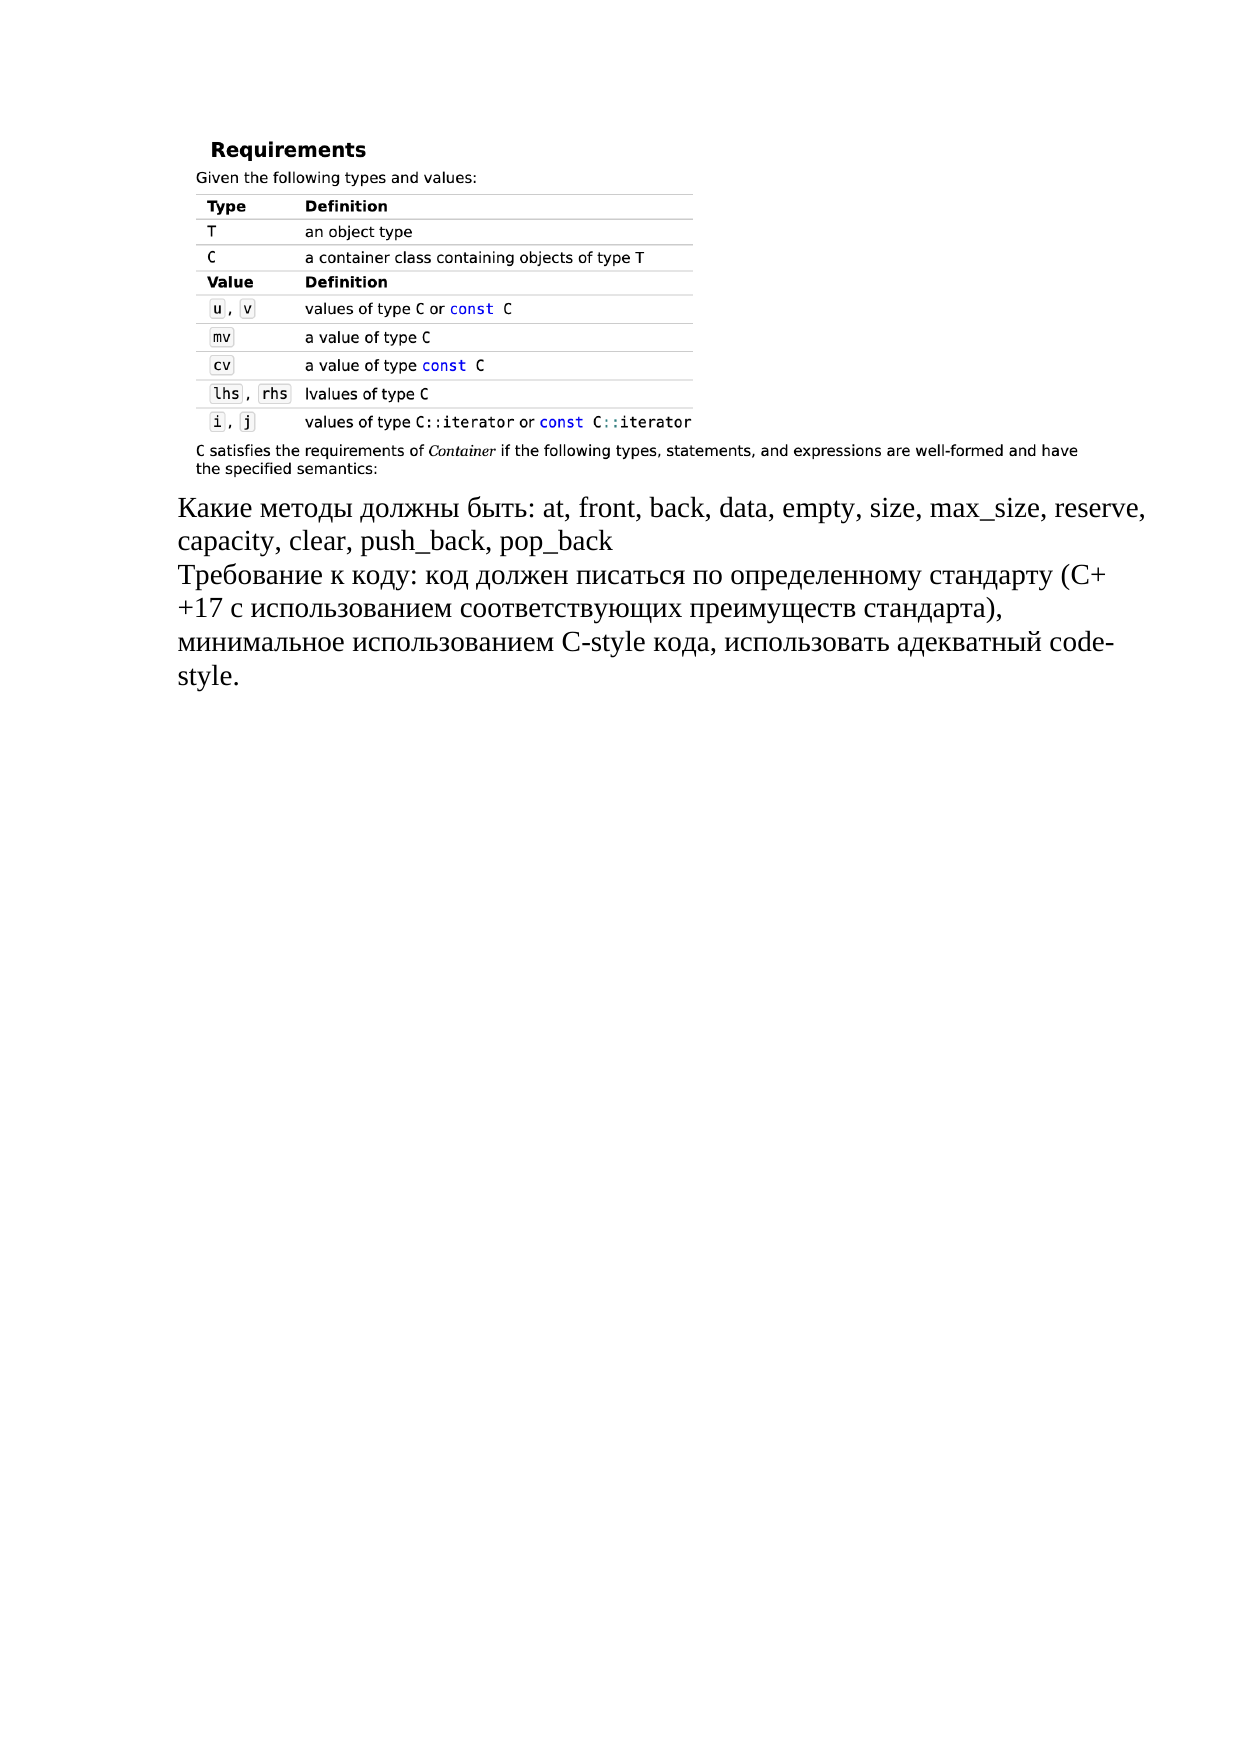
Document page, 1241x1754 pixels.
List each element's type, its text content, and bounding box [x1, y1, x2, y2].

text Какие методы должны быть: at, front, back, data, empty, size, max_size, reserve, capacity, clear, push_back, pop_back [177, 490, 1152, 557]
text Требование к коду: код должен писаться по определенному стандарту (C++17 с использованием соответствующих преимуществ стандарта), минимальное использованием C-style кода, использовать адекватный code-style. [177, 557, 1152, 691]
picture [177, 118, 1152, 490]
